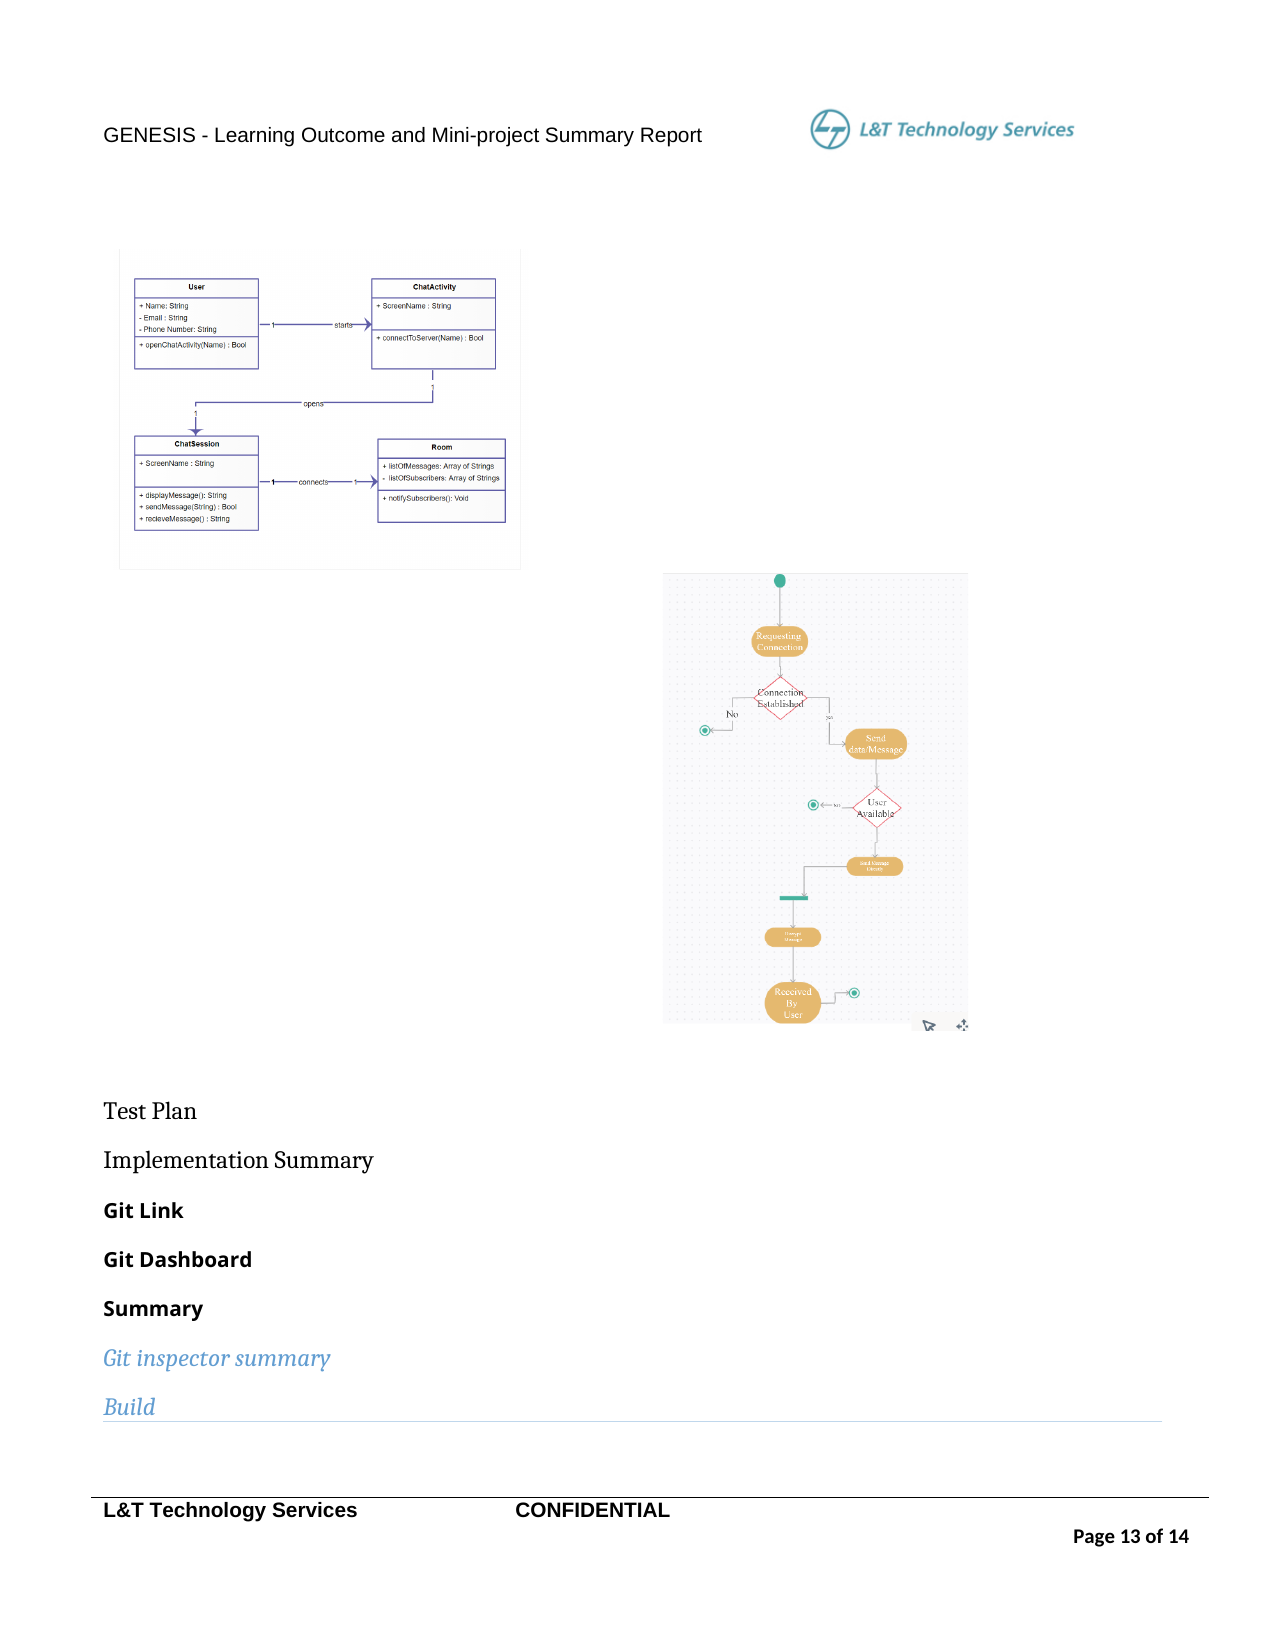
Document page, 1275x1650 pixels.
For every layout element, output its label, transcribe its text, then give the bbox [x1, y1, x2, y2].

subtitle Test Plan [103, 1097, 1162, 1125]
subtitle Git Dashboard [103, 1245, 1162, 1273]
subtitle Summary [103, 1294, 1162, 1323]
picture [808, 98, 1075, 162]
subtitle Build [103, 1393, 1162, 1421]
picture [112, 249, 530, 570]
subtitle Git Link [103, 1196, 1162, 1224]
subtitle Implementation Summary [103, 1146, 1162, 1175]
picture [662, 573, 969, 1031]
subtitle Git inspector summary [103, 1343, 1162, 1372]
